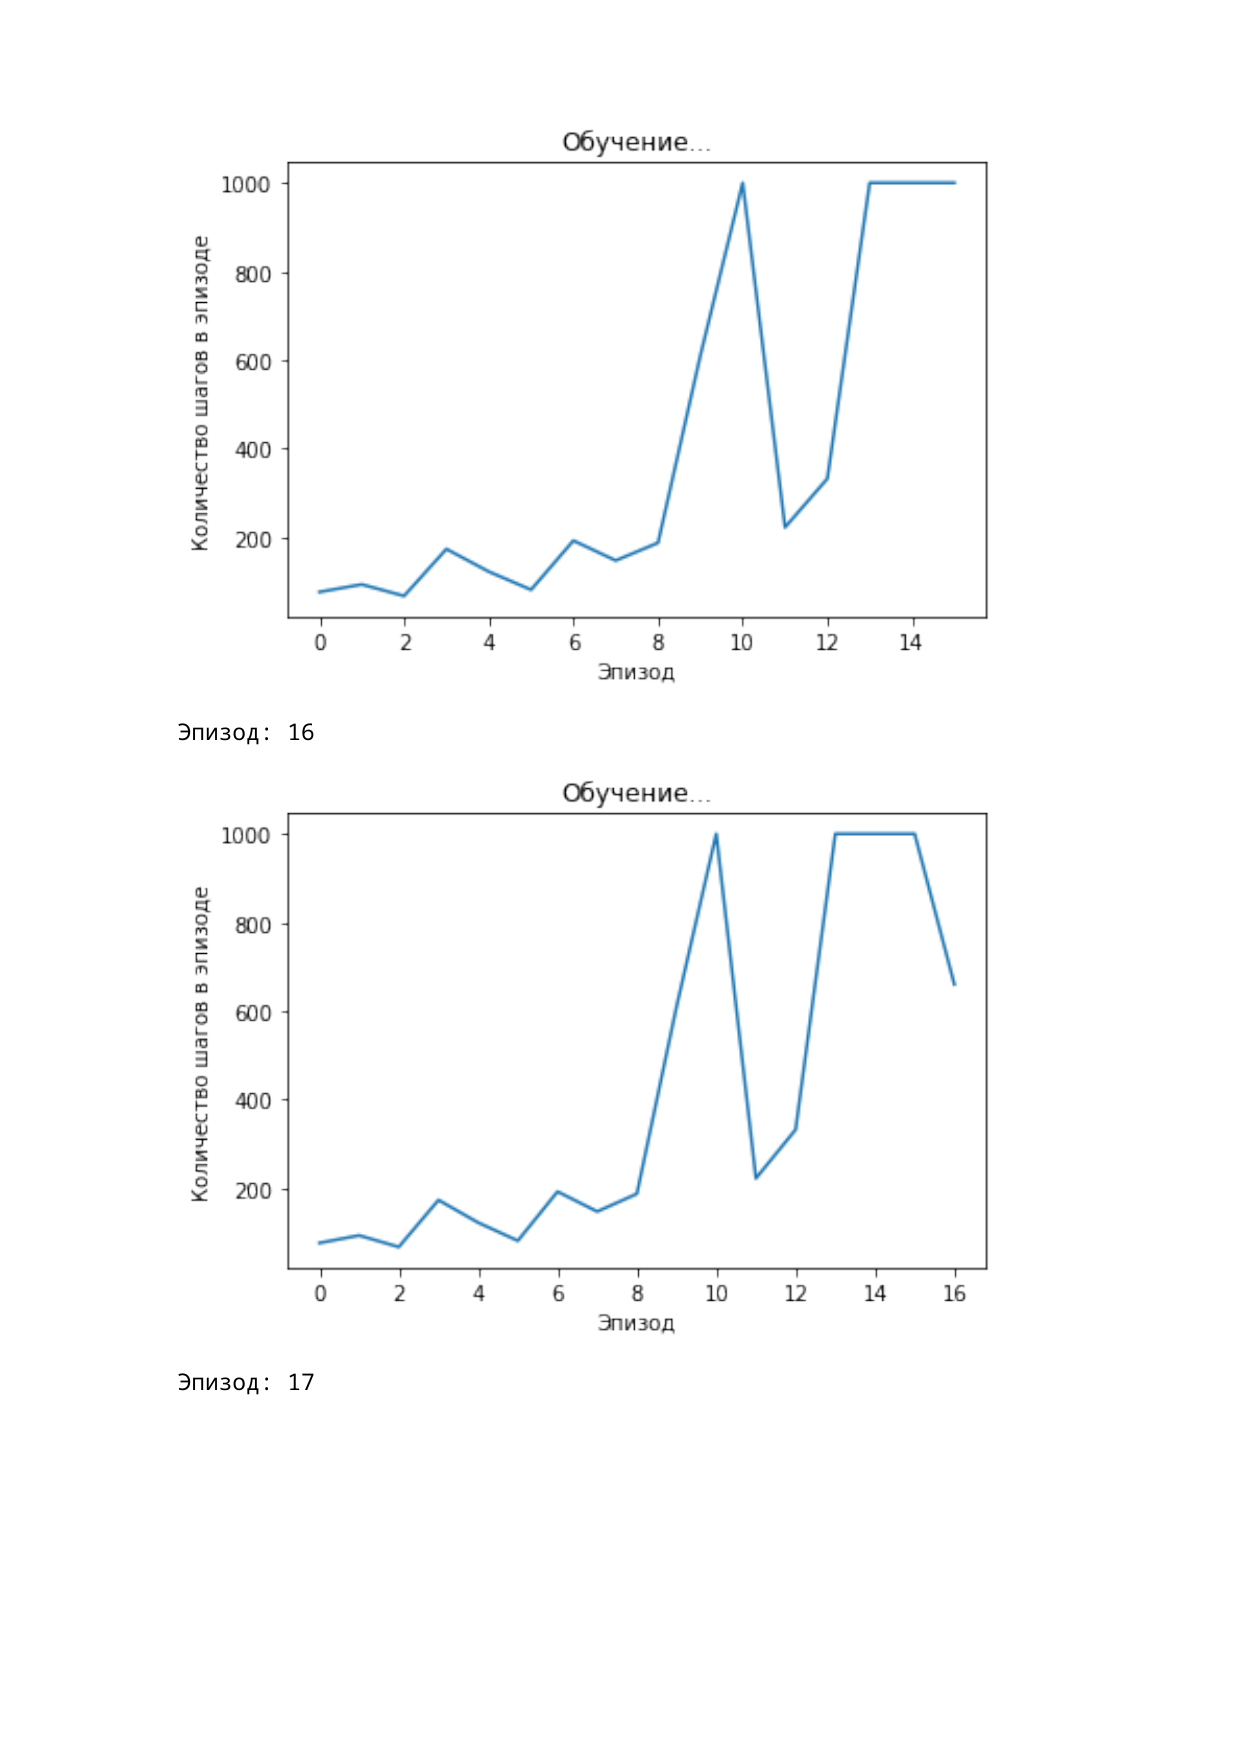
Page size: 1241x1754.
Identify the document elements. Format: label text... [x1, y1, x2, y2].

text Эпизод: 17 [177, 1366, 1163, 1397]
picture [177, 117, 1001, 697]
picture [177, 767, 1001, 1348]
text Эпизод: 16 [177, 715, 1163, 747]
